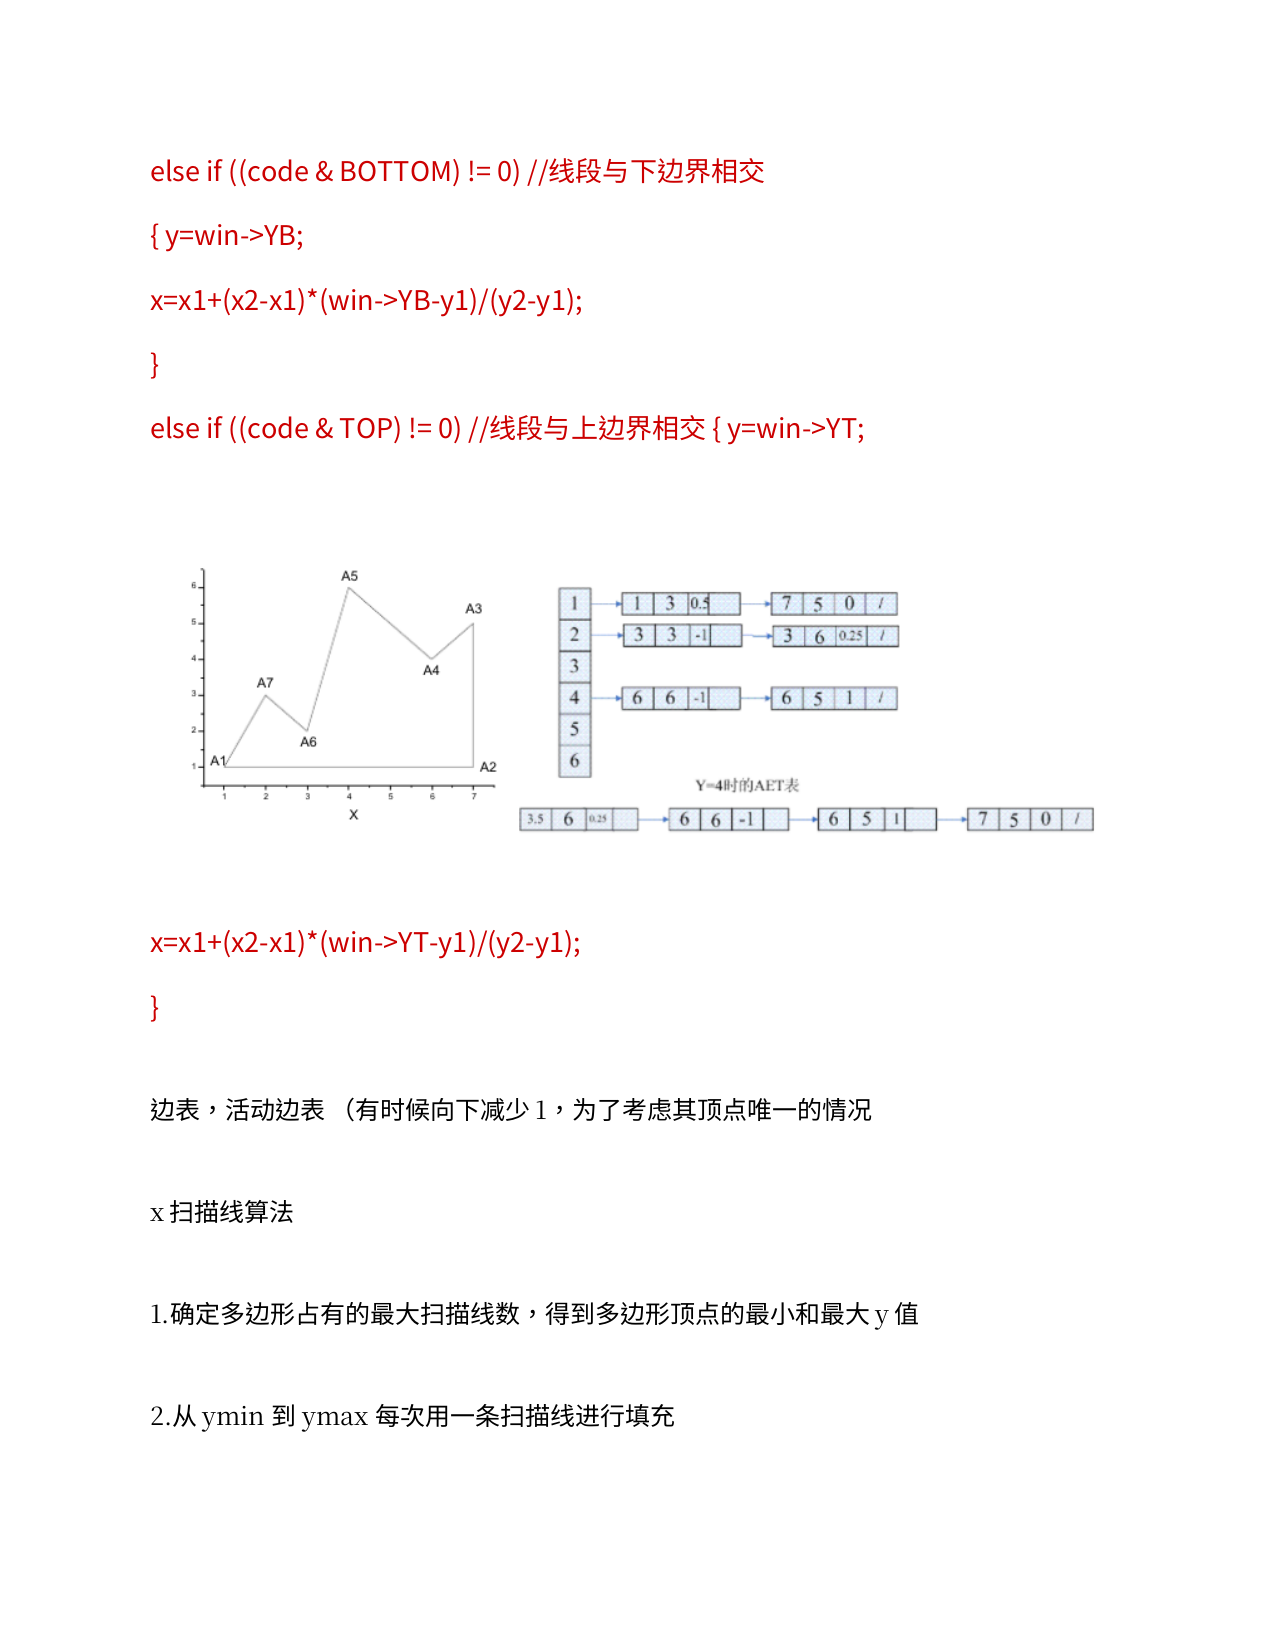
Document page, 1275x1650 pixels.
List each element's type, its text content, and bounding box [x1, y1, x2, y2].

picture [148, 518, 1124, 856]
text else if ((code & BOTTOM) != 0) //线段与下边界相交 [150, 150, 1125, 189]
text 边表，活动边表 （有时候向下减少1，为了考虑其顶点唯一的情况 [150, 1050, 1125, 1127]
text else if ((code & TOP) != 0) //线段与上边界相交 { y=win->YT; [150, 407, 1125, 446]
text x=x1+(x2-x1)*(win->YB-y1)/(y2-y1); [150, 278, 1125, 318]
text } [150, 343, 1125, 382]
text 1.确定多边形占有的最大扫描线数，得到多边形顶点的最小和最大y值 [150, 1254, 1125, 1331]
text 2.从ymin 到 ymax 每次用一条扫描线进行填充 [150, 1356, 1125, 1433]
text } [150, 986, 1125, 1025]
text x扫描线算法 [150, 1152, 1125, 1229]
text { y=win->YB; [150, 214, 1125, 253]
